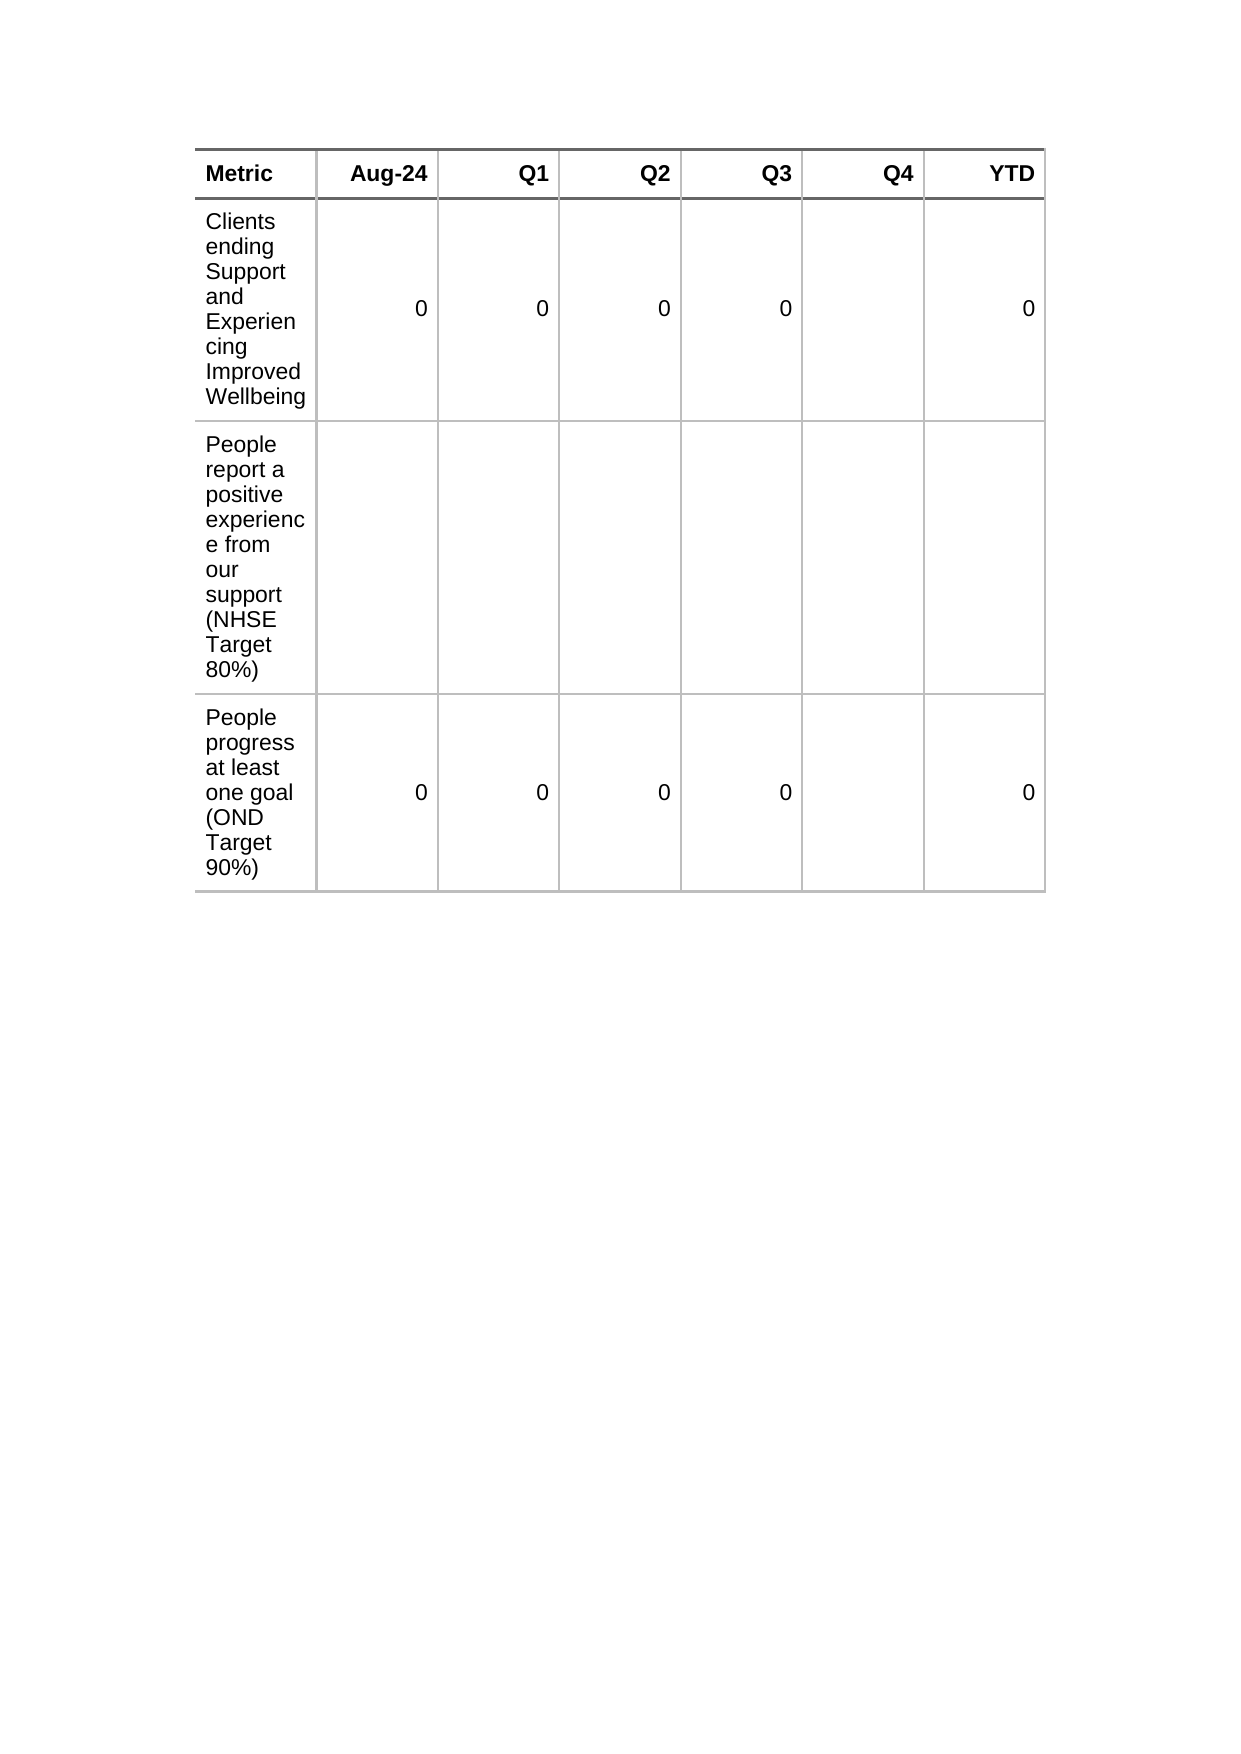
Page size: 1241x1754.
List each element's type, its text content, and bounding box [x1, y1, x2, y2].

table_header Q1 [439, 151, 558, 197]
table_cell 0 [925, 695, 1044, 890]
table_header Metric [195, 151, 315, 197]
table_cell 0 [682, 200, 801, 419]
table_cell People report a positive experience from our support (NHSE Target 80%) [195, 422, 315, 692]
table_cell 0 [439, 200, 558, 419]
table_cell [682, 422, 801, 692]
table_cell [318, 422, 437, 692]
table_cell [803, 695, 923, 890]
table_cell [560, 422, 680, 692]
table_header Q3 [682, 151, 801, 197]
table_header YTD [925, 151, 1044, 197]
table_header Q4 [803, 151, 923, 197]
table_cell 0 [925, 200, 1044, 419]
table_cell 0 [318, 695, 437, 890]
table_cell [439, 422, 558, 692]
table_cell Clients ending Support and Experiencing Improved Wellbeing [195, 200, 315, 419]
table_header Q2 [560, 151, 680, 197]
table_cell [803, 200, 923, 419]
table_cell 0 [439, 695, 558, 890]
table_header Aug-24 [318, 151, 437, 197]
table_cell 0 [682, 695, 801, 890]
table_cell 0 [560, 695, 680, 890]
table_cell [925, 422, 1044, 692]
table_cell 0 [560, 200, 680, 419]
table_cell People progress at least one goal (OND Target 90%) [195, 695, 315, 890]
table_cell [803, 422, 923, 692]
table_cell 0 [318, 200, 437, 419]
